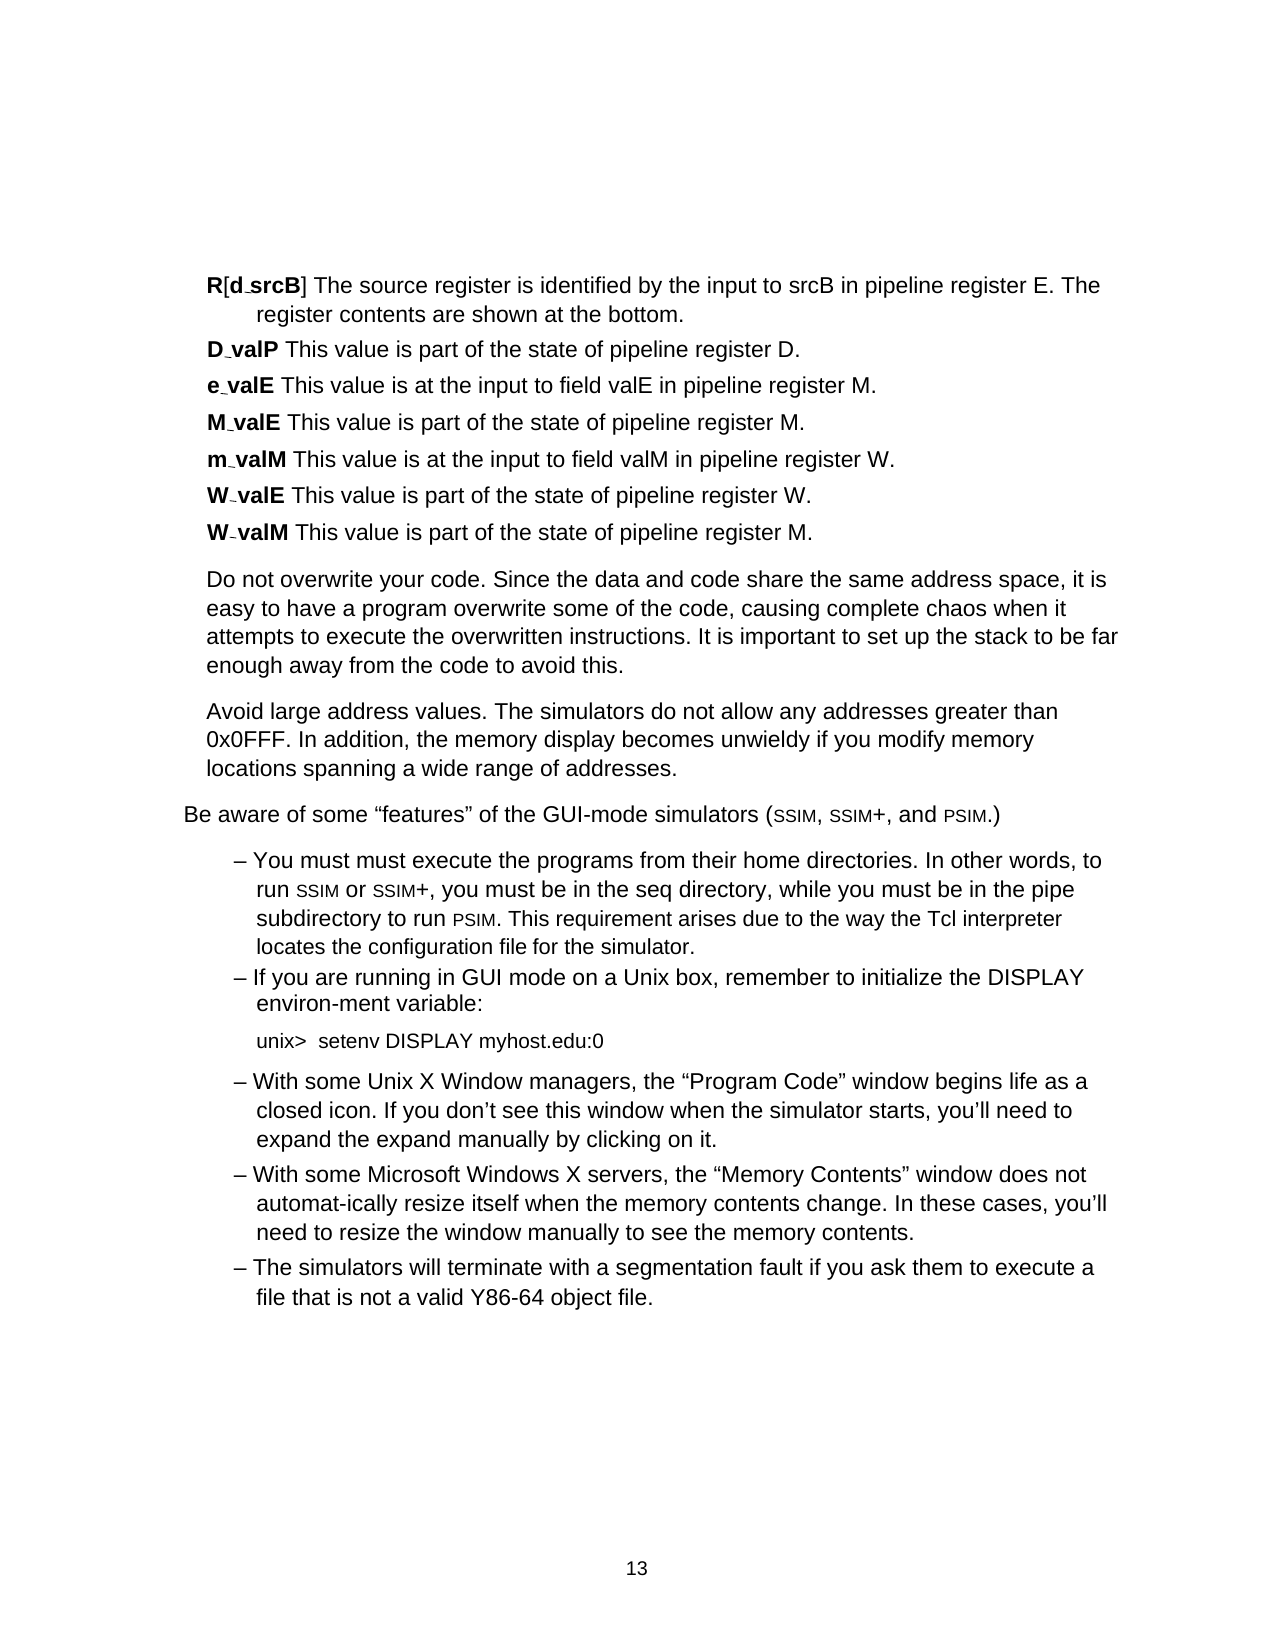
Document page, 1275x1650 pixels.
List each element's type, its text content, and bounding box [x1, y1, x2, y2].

text Avoid large address values. The simulators do not allow any addresses greater than 0x0FFF. In addition, the memory display becomes unwieldy if you modify memory locations spanning a wide range of addresses. [206, 698, 1123, 781]
text – You must must execute the programs from their home directories. In other words, to run SSIM or SSIM+, you must be in the seq directory, while you must be in the pipe subdirectory to run PSIM. This requirement arises due to the way the Tcl interpreter locates the configuration file for the simulator. [233, 847, 1123, 959]
text – With some Unix X Window managers, the “Program Code” window begins life as a closed icon. If you don’t see this window when the simulator starts, you’ll need to expand the expand manually by clicking on it. [233, 1068, 1123, 1153]
text Be aware of some “features” of the GUI-mode simulators (SSIM, SSIM+, and PSIM.) [183, 801, 1125, 827]
text – If you are running in GUI mode on a Unix box, remember to initialize the DISPLAY environ-ment variable: [233, 964, 1123, 1016]
text – The simulators will terminate with a segmentation fault if you ask them to execute a file that is not a valid Y86-64 object file. [233, 1254, 1123, 1310]
list valE This value is part of the state of pipeline register W. [207, 482, 1125, 509]
text – With some Microsoft Windows X servers, the “Memory Contents” window does not automat-ically resize itself when the memory contents change. In these cases, you’ll need to resize the window manually to see the memory contents. [233, 1161, 1123, 1245]
text unix> setenv DISPLAY myhost.edu:0 [256, 1029, 1125, 1053]
text 13 [150, 1557, 1123, 1579]
list valM This value is part of the state of pipeline register M. [207, 519, 1125, 545]
text R[d srcB] The source register is identified by the input to srcB in pipeline register E. The register contents are shown at the bottom. [206, 272, 1123, 327]
list valM This value is at the input to field valM in pipeline register W. [207, 446, 1125, 472]
list valE This value is at the input to field valE in pipeline register M. [207, 372, 1125, 399]
list valP This value is part of the state of pipeline register D. [207, 336, 1125, 362]
list valE This value is part of the state of pipeline register M. [207, 409, 1125, 436]
text Do not overwrite your code. Since the data and code share the same address space, it is easy to have a program overwrite some of the code, causing complete chaos when it attempts to execute the overwritten instructions. It is important to set up the stack to be far enough away from the code to avoid this. [206, 566, 1123, 678]
